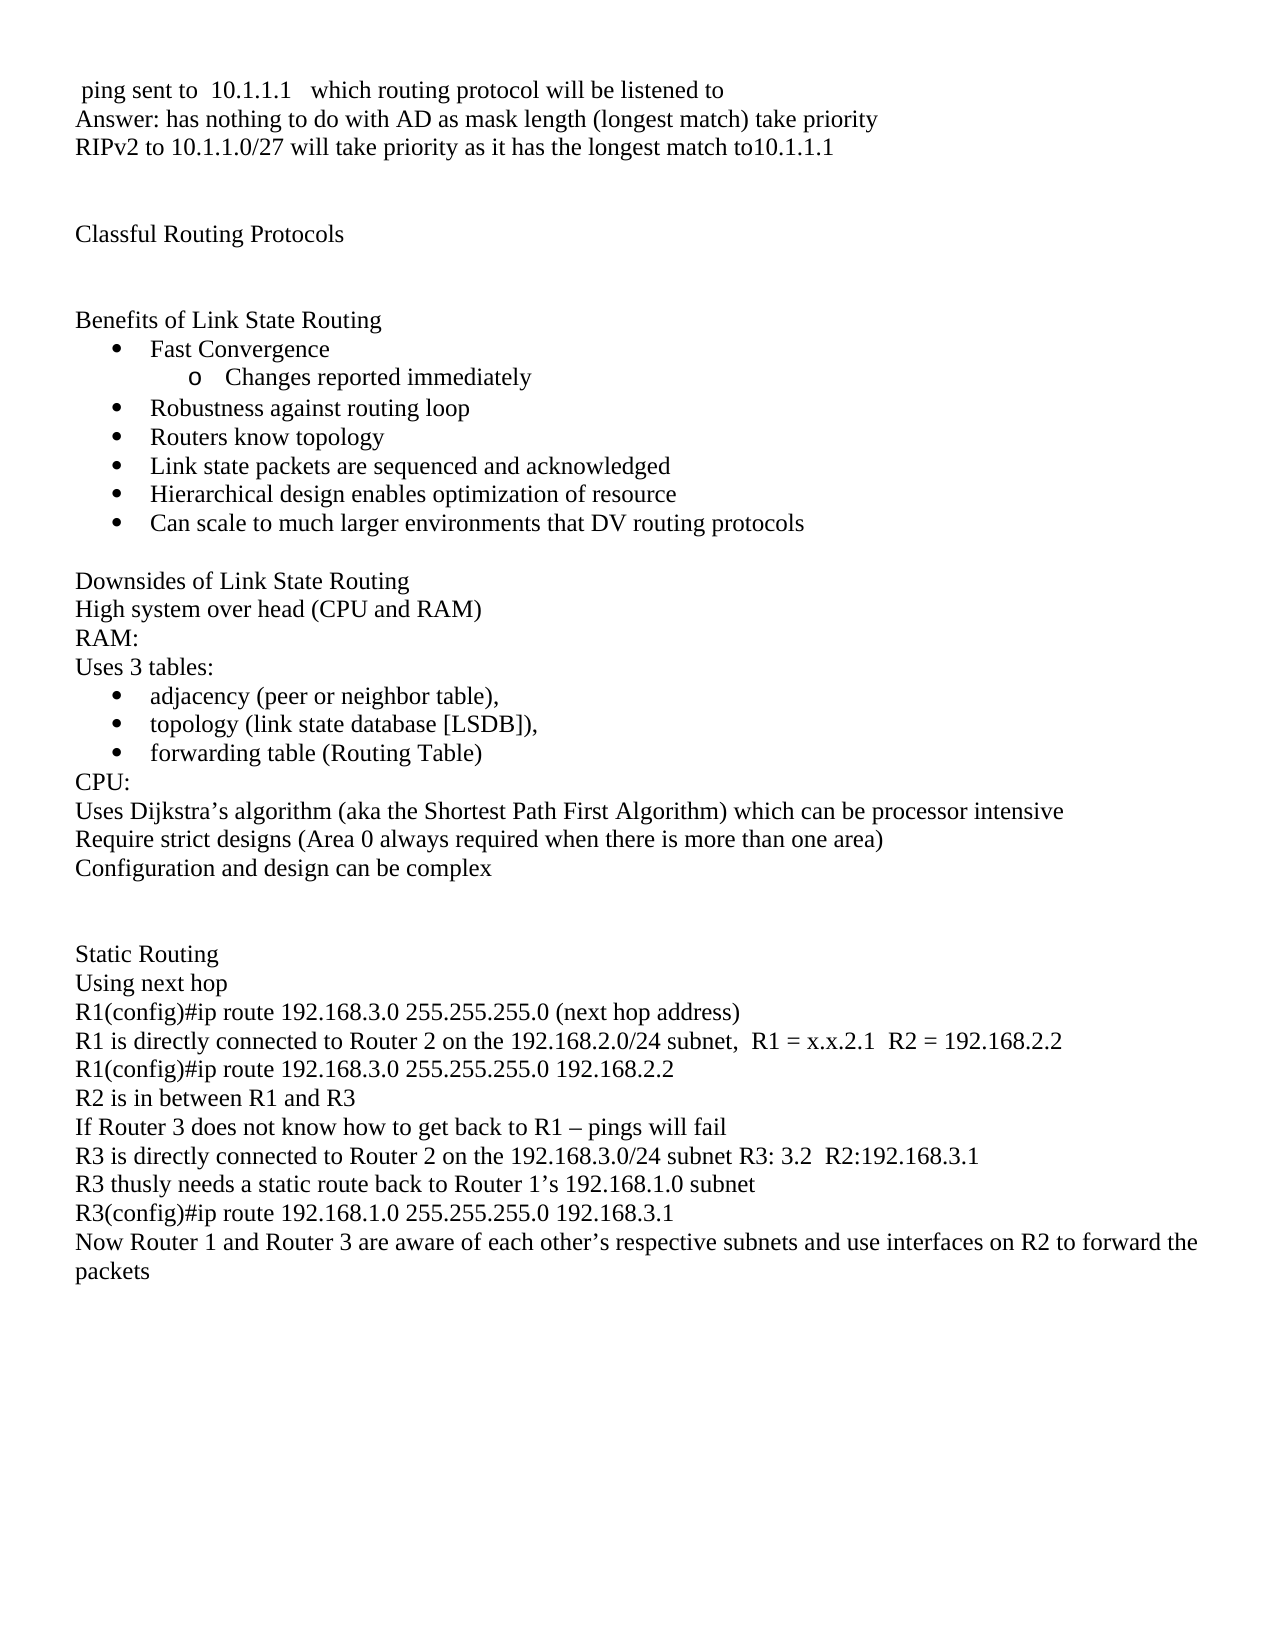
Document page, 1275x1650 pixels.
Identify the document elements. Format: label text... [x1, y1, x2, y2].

list Changes reported immediately [187, 362, 1200, 393]
list adjacency (peer or neighbor table), [112, 681, 1200, 709]
text R1(config)#ip route 192.168.3.0 255.255.255.0 192.168.2.2 [75, 1054, 1200, 1083]
text If Router 3 does not know how to get back to R1 – pings will fail [75, 1112, 1200, 1141]
list Hierarchical design enables optimization of resource [112, 479, 1200, 508]
text Downsides of Link State Routing [75, 566, 1200, 594]
text Benefits of Link State Routing [75, 305, 1200, 334]
list Fast Convergence [112, 334, 1200, 362]
text CPU: [75, 767, 1200, 796]
text Uses Dijkstra’s algorithm (aka the Shortest Path First Algorithm) which can be processor intensive [75, 796, 1200, 824]
list Robustness against routing loop [112, 393, 1200, 422]
text High system over head (CPU and RAM) [75, 594, 1200, 623]
text ping sent to 10.1.1.1 which routing protocol will be listened to [75, 75, 1200, 104]
list Routers know topology [112, 422, 1200, 451]
text Configuration and design can be complex [75, 853, 1200, 882]
text Classful Routing Protocols [75, 219, 1200, 247]
text Static Routing [75, 939, 1200, 968]
text Require strict designs (Area 0 always required when there is more than one area) [75, 824, 1200, 853]
text R3 thusly needs a static route back to Router 1’s 192.168.1.0 subnet [75, 1169, 1200, 1198]
list forwarding table (Routing Table) [112, 738, 1200, 767]
list topology (link state database [LSDB]), [112, 709, 1200, 738]
text Now Router 1 and Router 3 are aware of each other’s respective subnets and use interfaces on R2 to forward the packets [75, 1227, 1200, 1284]
text Uses 3 tables: [75, 652, 1200, 681]
text R1 is directly connected to Router 2 on the 192.168.2.0/24 subnet, R1 = x.x.2.1 R2 = 192.168.2.2 [75, 1026, 1200, 1054]
text RIPv2 to 10.1.1.0/27 will take priority as it has the longest match to10.1.1.1 [75, 132, 1200, 161]
text Answer: has nothing to do with AD as mask length (longest match) take priority [75, 104, 1200, 132]
text R1(config)#ip route 192.168.3.0 255.255.255.0 (next hop address) [75, 997, 1200, 1026]
text R3(config)#ip route 192.168.1.0 255.255.255.0 192.168.3.1 [75, 1198, 1200, 1227]
text RAM: [75, 623, 1200, 652]
list Link state packets are sequenced and acknowledged [112, 451, 1200, 479]
text R3 is directly connected to Router 2 on the 192.168.3.0/24 subnet R3: 3.2 R2:192.168.3.1 [75, 1141, 1200, 1169]
text Using next hop [75, 968, 1200, 997]
list Can scale to much larger environments that DV routing protocols [112, 508, 1200, 537]
text R2 is in between R1 and R3 [75, 1083, 1200, 1112]
